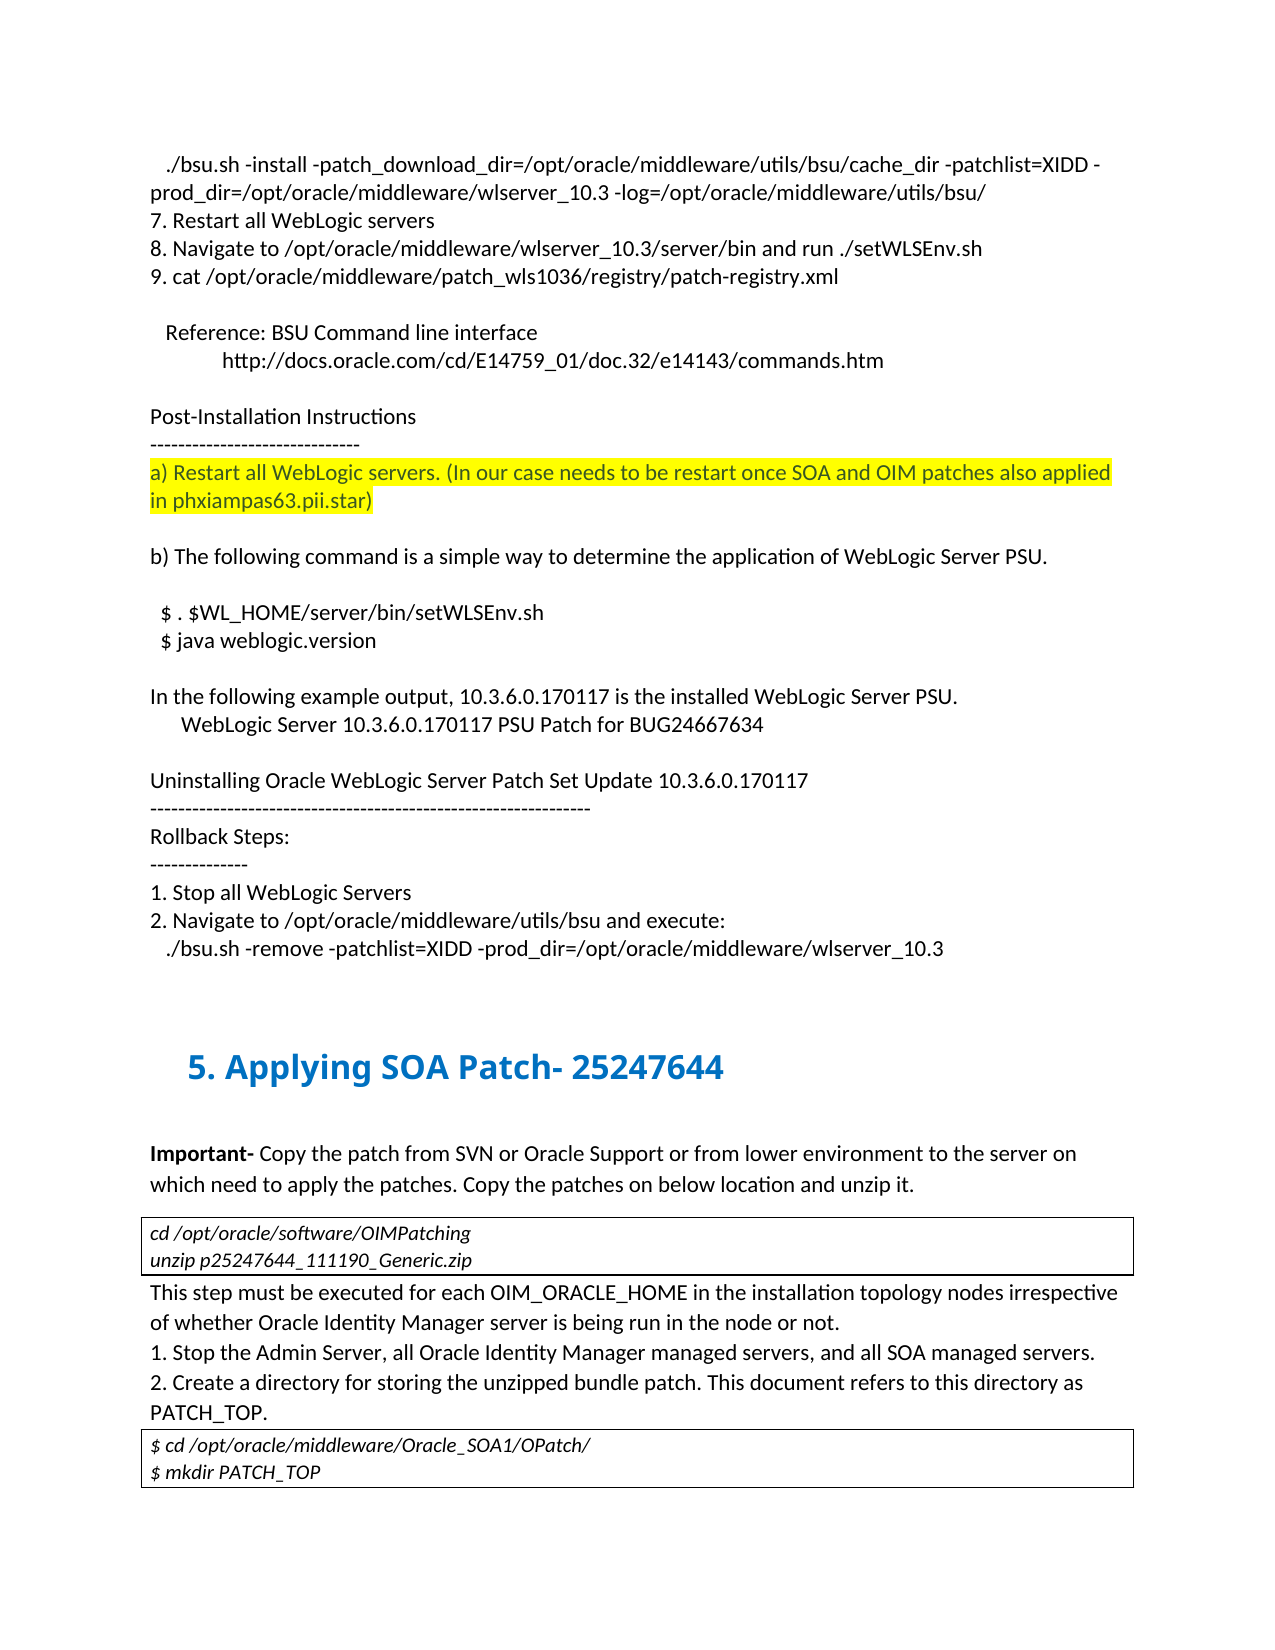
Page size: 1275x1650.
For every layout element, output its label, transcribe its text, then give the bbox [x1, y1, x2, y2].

text Uninstalling Oracle WebLogic Server Patch Set Update 10.3.6.0.170117 [150, 766, 1125, 794]
text $ cd /opt/oracle/middleware/Oracle_SOA1/OPatch/ [142, 1430, 1133, 1456]
text 9. cat /opt/oracle/middleware/patch_wls1036/registry/patch-registry.xml [150, 262, 1125, 290]
text In the following example output, 10.3.6.0.170117 is the installed WebLogic Server PSU. [150, 682, 1125, 710]
text ./bsu.sh -remove -patchlist=XIDD -prod_dir=/opt/oracle/middleware/wlserver_10.3 [150, 934, 1125, 963]
text This step must be executed for each OIM_ORACLE_HOME in the installation topology nodes irrespective of whether Oracle Identity Manager server is being run in the node or not. [150, 1278, 1125, 1336]
text b) The following command is a simple way to determine the application of WebLogic Server PSU. [150, 542, 1125, 570]
text a) Restart all WebLogic servers. (In our case needs to be restart once SOA and OIM patches also applied in phxiampas63.pii.star) [373, 458, 1125, 514]
text $ mkdir PATCH_TOP [142, 1456, 1133, 1487]
subtitle Applying SOA Patch- 25247644 [187, 1044, 1125, 1089]
text WebLogic Server 10.3.6.0.170117 PSU Patch for BUG24667634 [150, 710, 1125, 738]
text ------------------------------ [150, 430, 1125, 458]
text --------------------------------------------------------------- [150, 794, 1125, 822]
text cd /opt/oracle/software/OIMPatching [142, 1218, 1133, 1244]
text -------------- [150, 851, 1125, 878]
text $ java weblogic.version [150, 626, 1125, 654]
text Important- Copy the patch from SVN or Oracle Support or from lower environment to the server on which need to apply the patches. Copy the patches on below location and unzip it. [150, 1139, 1125, 1198]
text 1. Stop the Admin Server, all Oracle Identity Manager managed servers, and all SOA managed servers. [150, 1338, 1125, 1366]
text ./bsu.sh -install -patch_download_dir=/opt/oracle/middleware/utils/bsu/cache_dir -patchlist=XIDD -prod_dir=/opt/oracle/middleware/wlserver_10.3 -log=/opt/oracle/middleware/utils/bsu/ [150, 150, 1125, 206]
text $ . $WL_HOME/server/bin/setWLSEnv.sh [150, 598, 1125, 626]
text 7. Restart all WebLogic servers [150, 206, 1125, 234]
text 1. Stop all WebLogic Servers [150, 878, 1125, 907]
text unzip p25247644_111190_Generic.zip [142, 1244, 1133, 1274]
text http://docs.oracle.com/cd/E14759_01/doc.32/e14143/commands.htm [150, 346, 1125, 374]
text Rollback Steps: [150, 822, 1125, 851]
text Post-Installation Instructions [150, 402, 1125, 430]
text Reference: BSU Command line interface [150, 318, 1125, 346]
text 2. Create a directory for storing the unzipped bundle patch. This document refers to this directory as PATCH_TOP. [150, 1368, 1125, 1426]
text 8. Navigate to /opt/oracle/middleware/wlserver_10.3/server/bin and run ./setWLSEnv.sh [150, 234, 1125, 262]
text 2. Navigate to /opt/oracle/middleware/utils/bsu and execute: [150, 907, 1125, 934]
